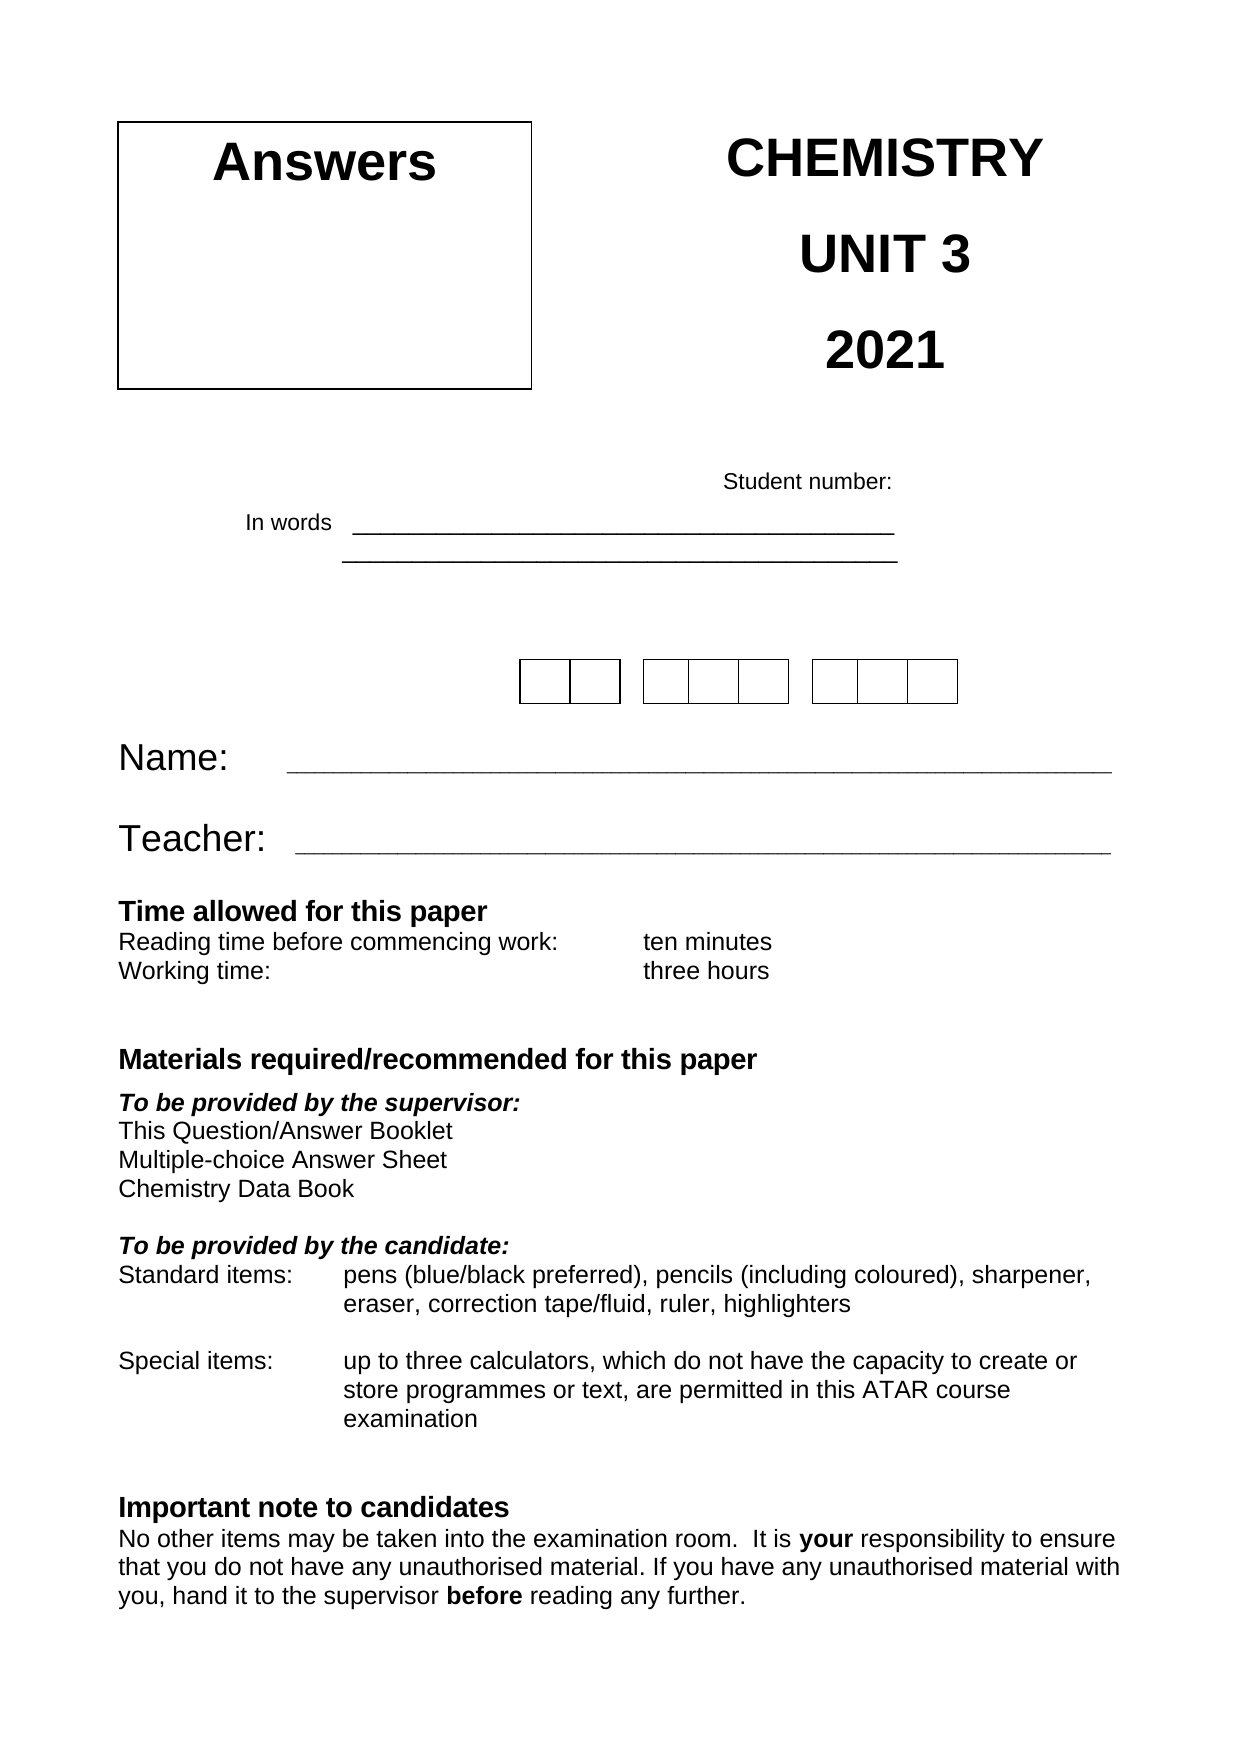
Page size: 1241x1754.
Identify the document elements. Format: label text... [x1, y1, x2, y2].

text Student number: [418, 468, 1122, 494]
text Chemistry Data Book [118, 1174, 1122, 1203]
subtitle Time allowed for this paper [118, 893, 1122, 927]
text Special items: up to three calculators, which do not have the capacity to create or store programmes or text, are permitted in this ATAR course examination [118, 1346, 1122, 1433]
text To be provided by the candidate: [118, 1231, 1122, 1260]
text eraser, correction tape/fluid, ruler, highlighters [118, 1289, 1122, 1318]
text Working time: three hours [118, 956, 1122, 984]
table_header [621, 659, 643, 703]
text To be provided by the supervisor: [118, 1088, 1122, 1116]
table_header [858, 660, 907, 703]
text Name: _________________________________________________________________________________________ [118, 735, 1122, 778]
text No other items may be taken into the examination room. It is your responsibility to ensure that you do not have any unauthorised material. If you have any unauthorised material with you, hand it to the supervisor before reading any further. [118, 1524, 1122, 1610]
subtitle Materials required/recommended for this paper [118, 1042, 1122, 1076]
table_header [689, 660, 738, 703]
text This Question/Answer Booklet [118, 1116, 1122, 1145]
table_header [908, 660, 957, 703]
table_header [521, 660, 569, 703]
table_header [644, 660, 688, 703]
table_header [739, 660, 788, 703]
subtitle Important note to candidates [118, 1490, 1122, 1524]
text In words _______________________________________ ________________________________________ [118, 507, 1122, 564]
subtitle Reading time before commencing work: ten minutes [118, 927, 1122, 956]
table_header [571, 660, 619, 703]
text Teacher: ________________________________________________________________________________________ [118, 816, 1122, 859]
text Standard items: pens (blue/black preferred), pencils (including coloured), sharpener, [118, 1260, 1122, 1289]
text Multiple-choice Answer Sheet [118, 1145, 1122, 1174]
table_header [813, 660, 857, 703]
table_header [789, 659, 812, 703]
